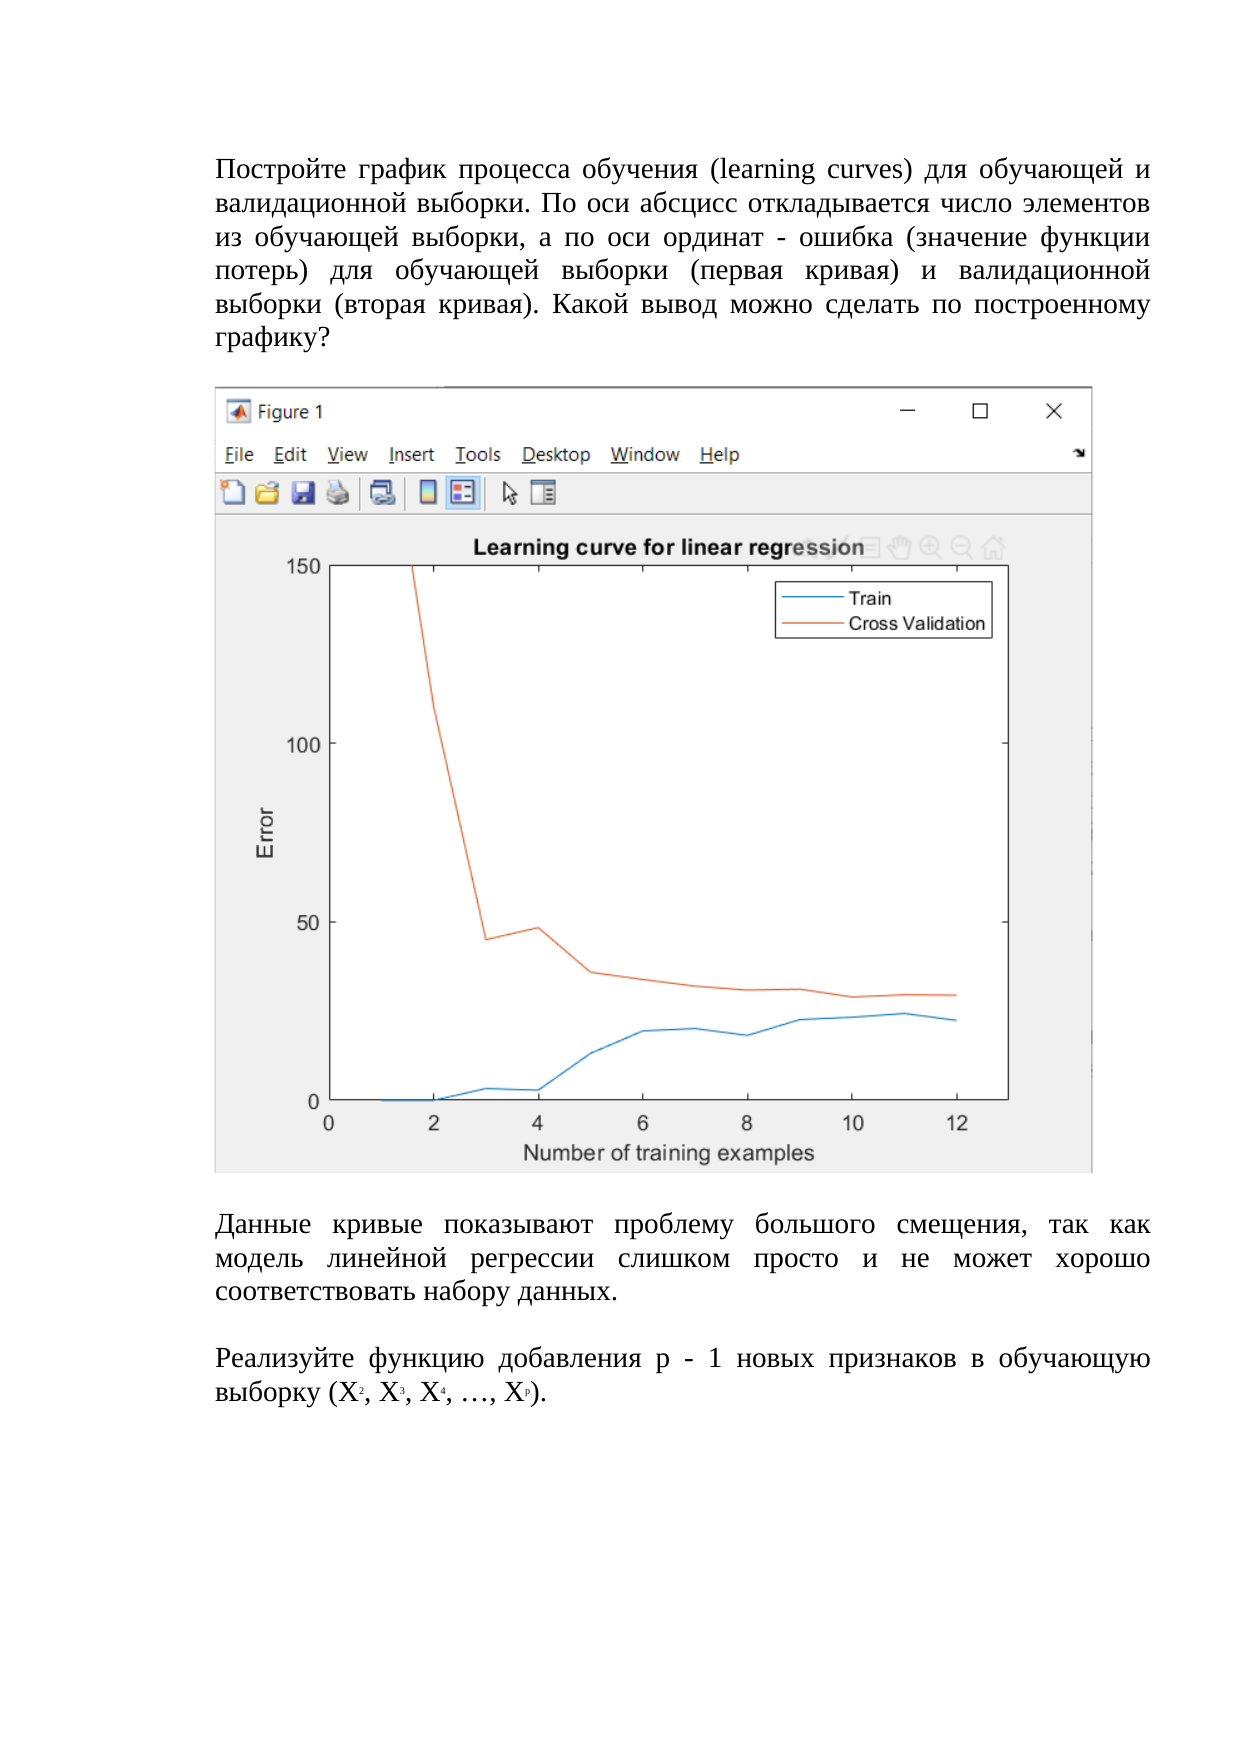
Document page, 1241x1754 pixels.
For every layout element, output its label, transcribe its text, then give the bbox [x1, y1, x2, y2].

text Данные кривые показывают проблему большого смещения, так как модель линейной регрессии слишком просто и не может хорошо соответствовать набору данных. [215, 1206, 1152, 1307]
picture [214, 386, 1093, 1173]
text Постройте график процесса обучения (learning curves) для обучающей и валидационной выборки. По оси абсцисс откладывается число элементов из обучающей выборки, а по оси ординат - ошибка (значение функции потерь) для обучающей выборки (первая кривая) и валидационной выборки (вторая кривая). Какой вывод можно сделать по построенному графику? [215, 152, 1152, 353]
text Реализуйте функцию добавления p - 1 новых признаков в обучающую выборку (X2, X3, X4, …, Xp). [215, 1341, 1152, 1408]
